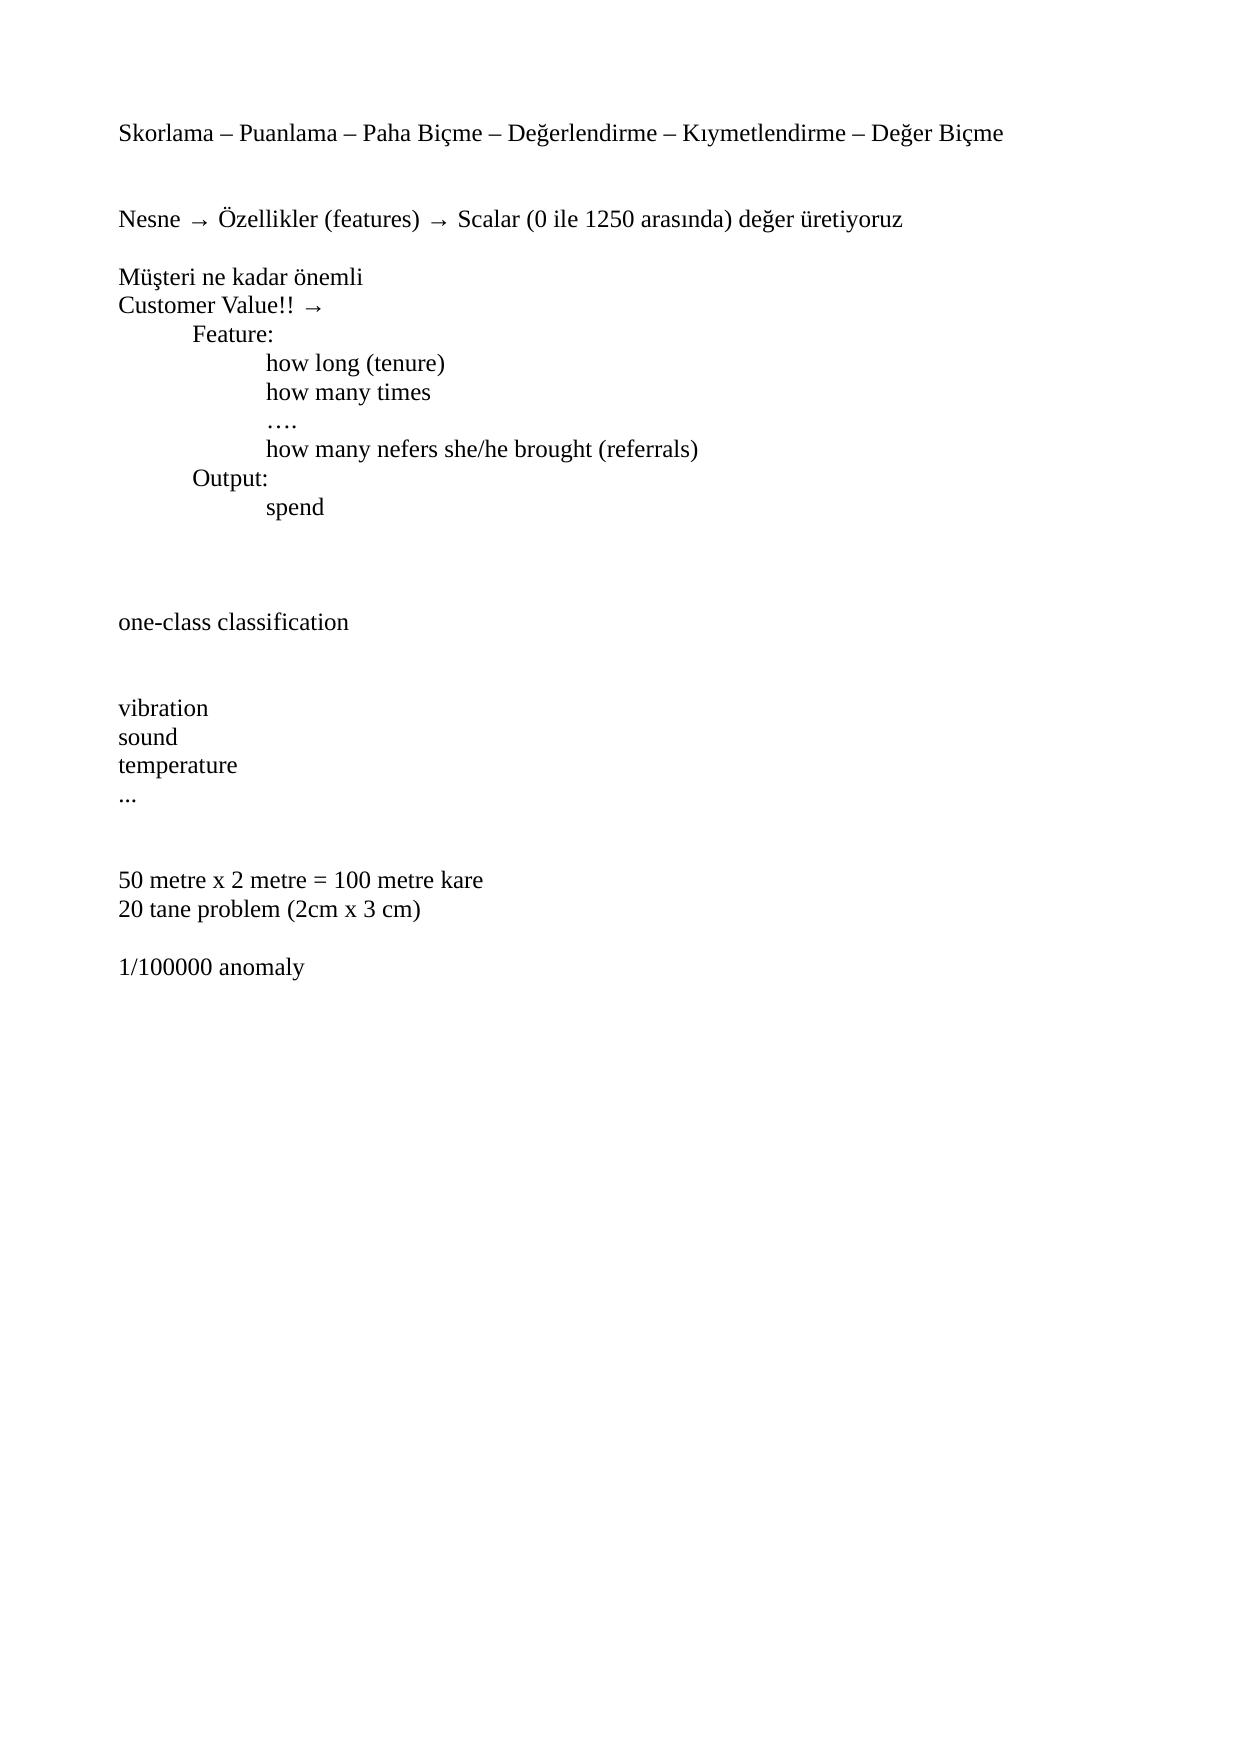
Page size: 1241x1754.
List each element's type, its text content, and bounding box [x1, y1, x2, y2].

text temperature [118, 751, 1122, 779]
text how many nefers she/he brought (referrals) [118, 434, 1122, 463]
text 1/100000 anomaly [118, 952, 1122, 981]
text 50 metre x 2 metre = 100 metre kare [118, 866, 1122, 894]
text Output: [118, 463, 1122, 492]
text sound [118, 722, 1122, 751]
text 20 tane problem (2cm x 3 cm) [118, 894, 1122, 923]
text Customer Value!! → [118, 291, 1122, 319]
text spend [118, 492, 1122, 521]
text one-class classification [118, 607, 1122, 636]
text ... [118, 779, 1122, 808]
text how many times [118, 377, 1122, 406]
text …. [118, 406, 1122, 434]
text Müşteri ne kadar önemli [118, 262, 1122, 291]
text vibration [118, 693, 1122, 722]
text Nesne → Özellikler (features) → Scalar (0 ile 1250 arasında) değer üretiyoruz [118, 204, 1122, 233]
text Feature: [118, 319, 1122, 348]
text Skorlama – Puanlama – Paha Biçme – Değerlendirme – Kıymetlendirme – Değer Biçme [118, 118, 1122, 147]
text how long (tenure) [118, 348, 1122, 377]
